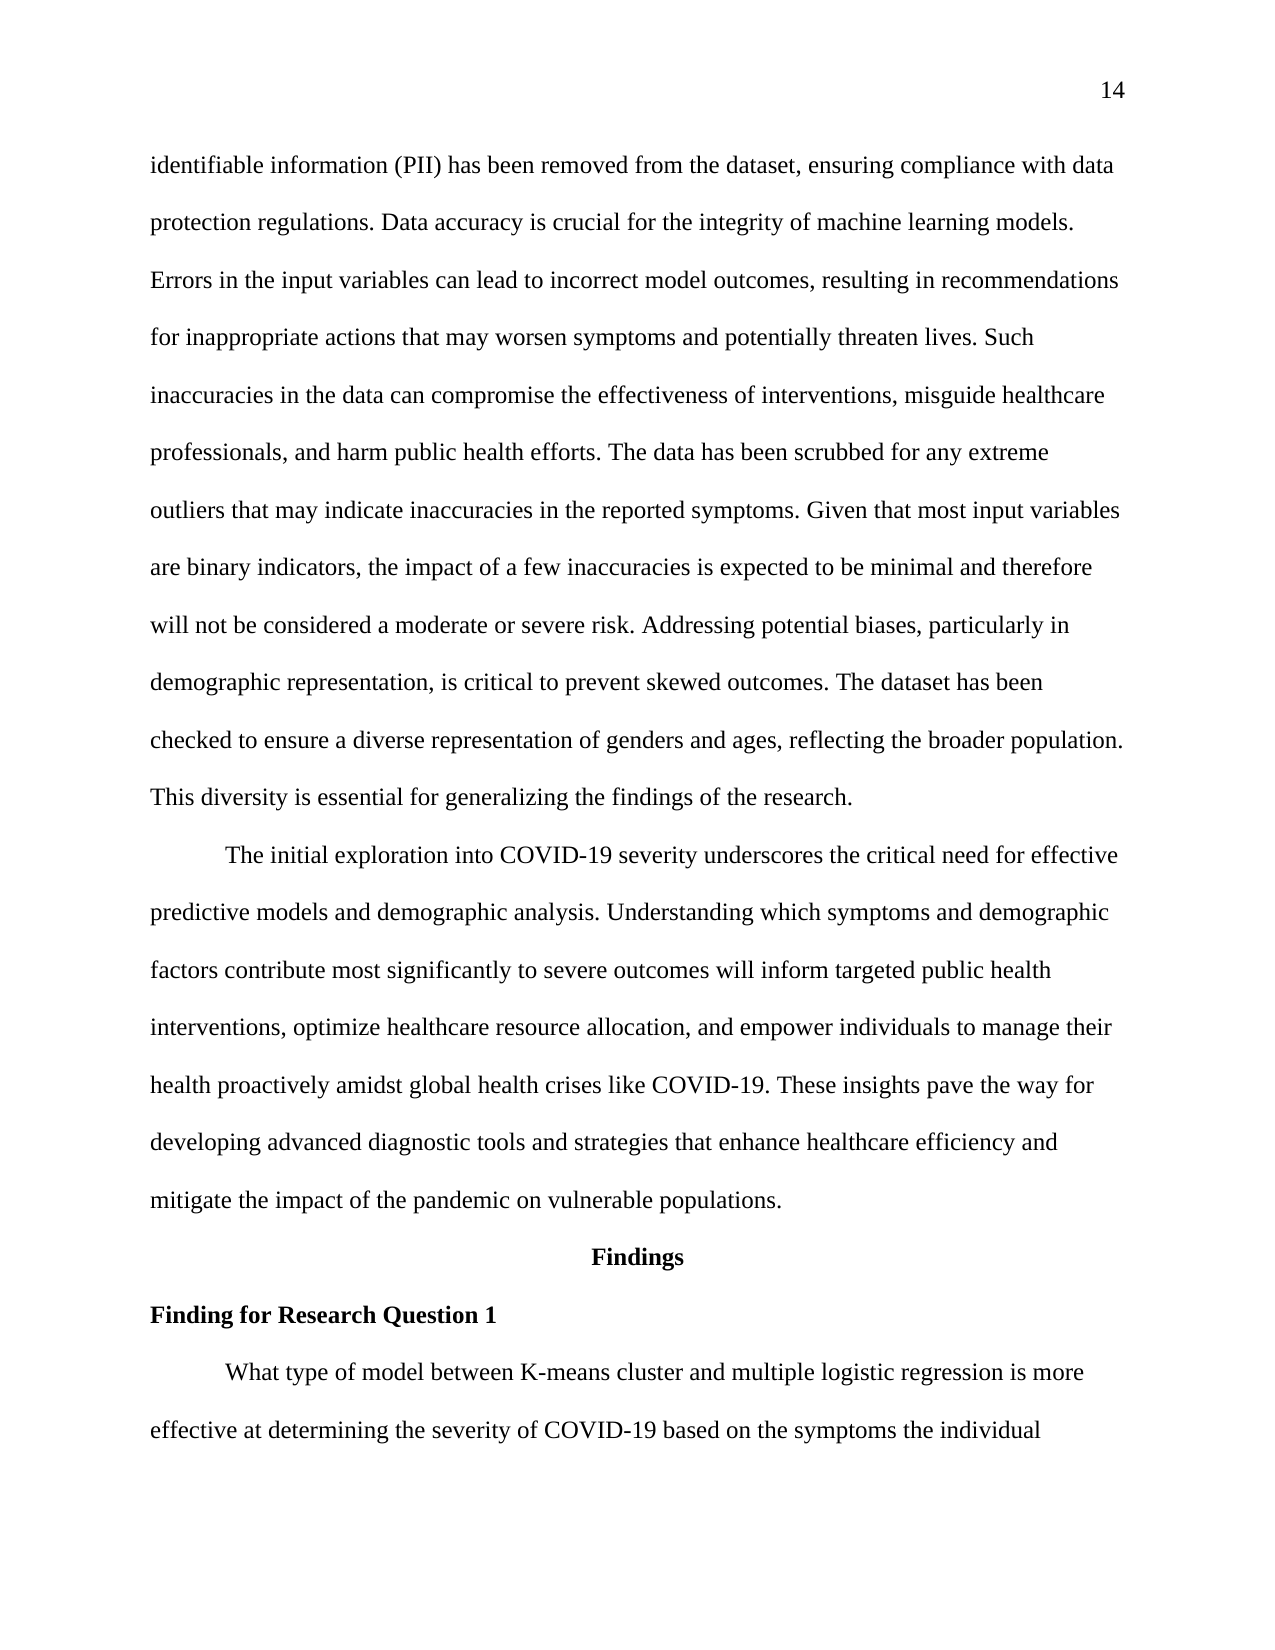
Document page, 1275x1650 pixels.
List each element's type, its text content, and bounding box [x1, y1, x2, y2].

text Finding for Research Question 1 [150, 1300, 1125, 1329]
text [150, 1357, 1125, 1444]
text Findings [150, 1242, 1125, 1271]
text The initial exploration into COVID-19 severity underscores the critical need for effective predictive models and demographic analysis. Understanding which symptoms and demographic factors contribute most significantly to severe outcomes will inform targeted public health interventions, optimize healthcare resource allocation, and empower individuals to manage their health proactively amidst global health crises like COVID-19. These insights pave the way for developing advanced diagnostic tools and strategies that enhance healthcare efficiency and mitigate the impact of the pandemic on vulnerable populations. [150, 840, 1125, 1214]
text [150, 150, 1125, 811]
